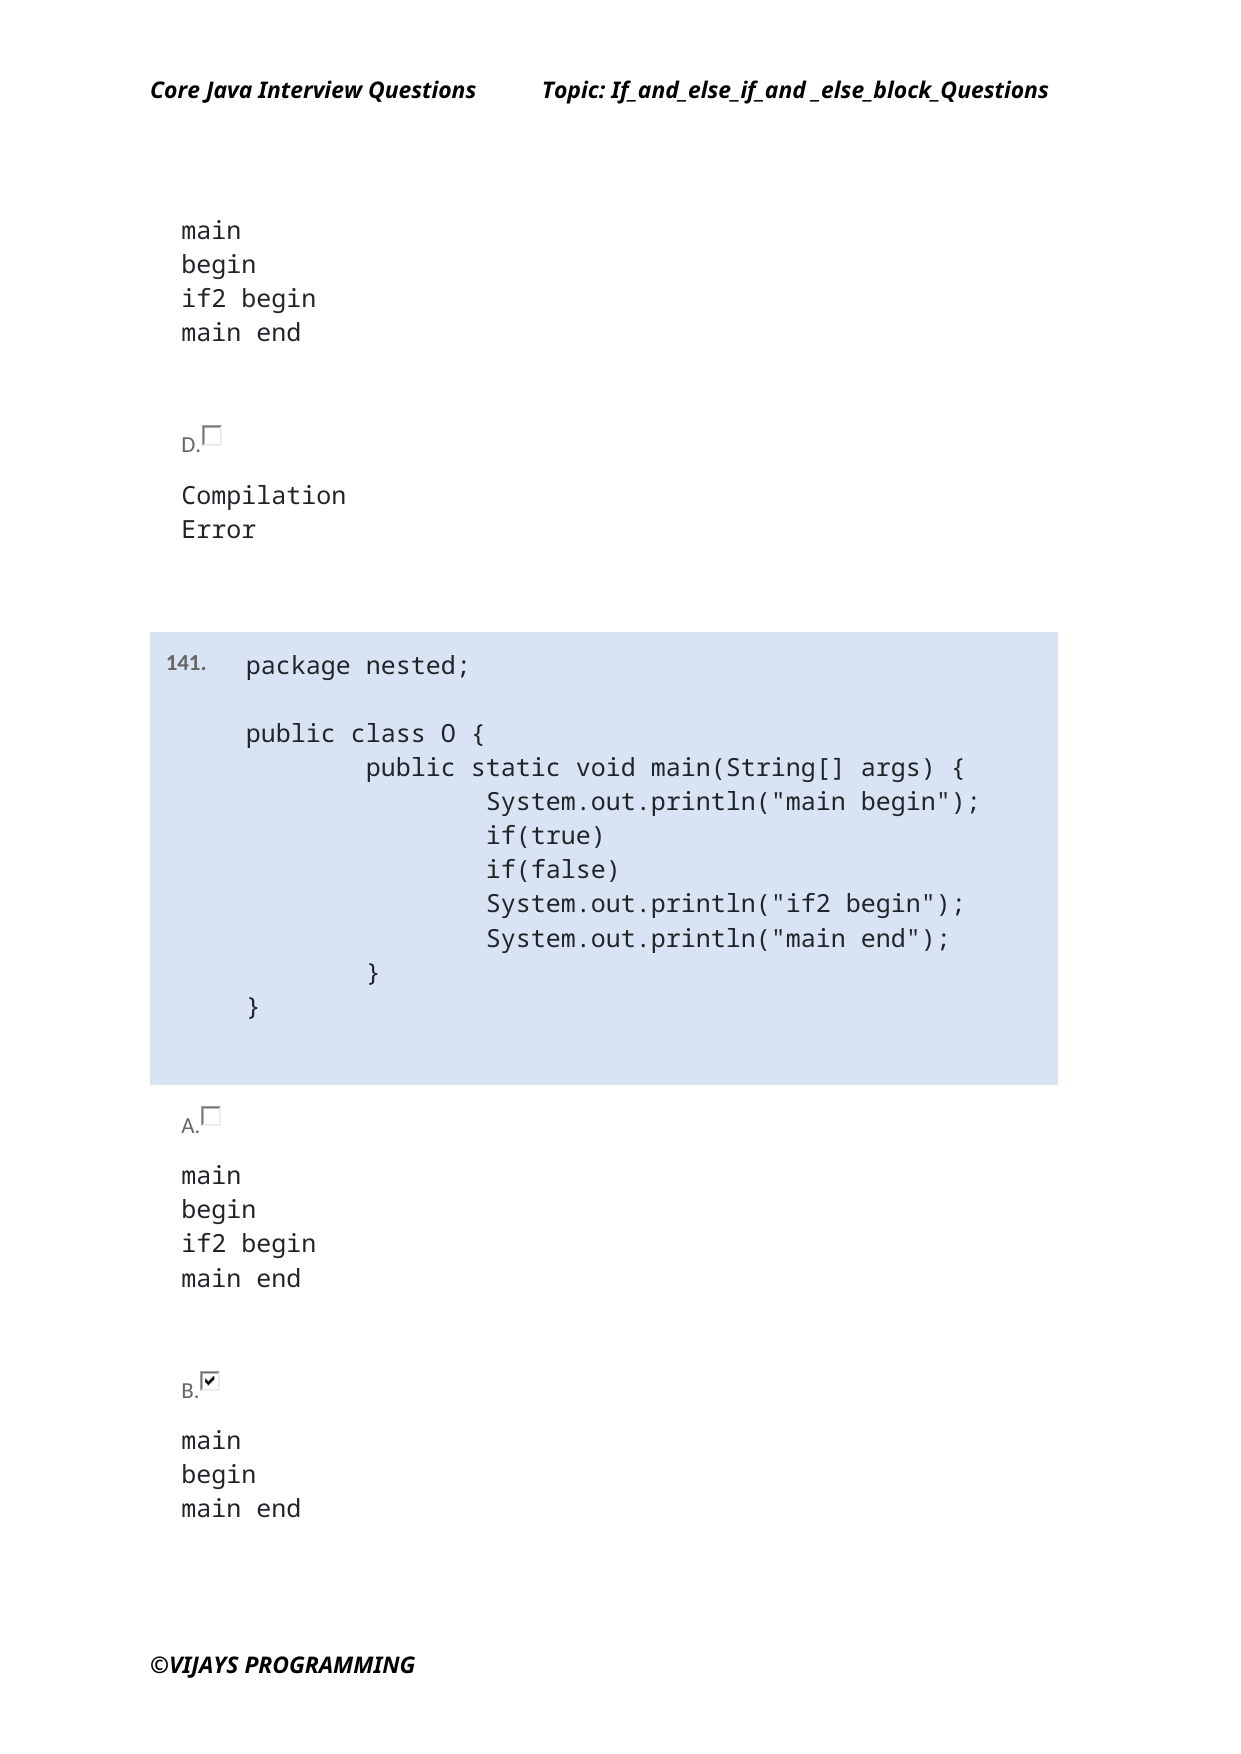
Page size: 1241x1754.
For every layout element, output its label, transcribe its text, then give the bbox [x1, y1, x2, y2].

table_cell [150, 150, 1090, 632]
table_cell [150, 1085, 1090, 1588]
table_header package nested; public class O { public static void main(String[] args) { System.out.println("main begin"); if(true) if(false) System.out.println("if2 begin"); System.out.println("main end"); } } [230, 632, 1058, 1085]
table_header 141. [150, 632, 230, 1085]
